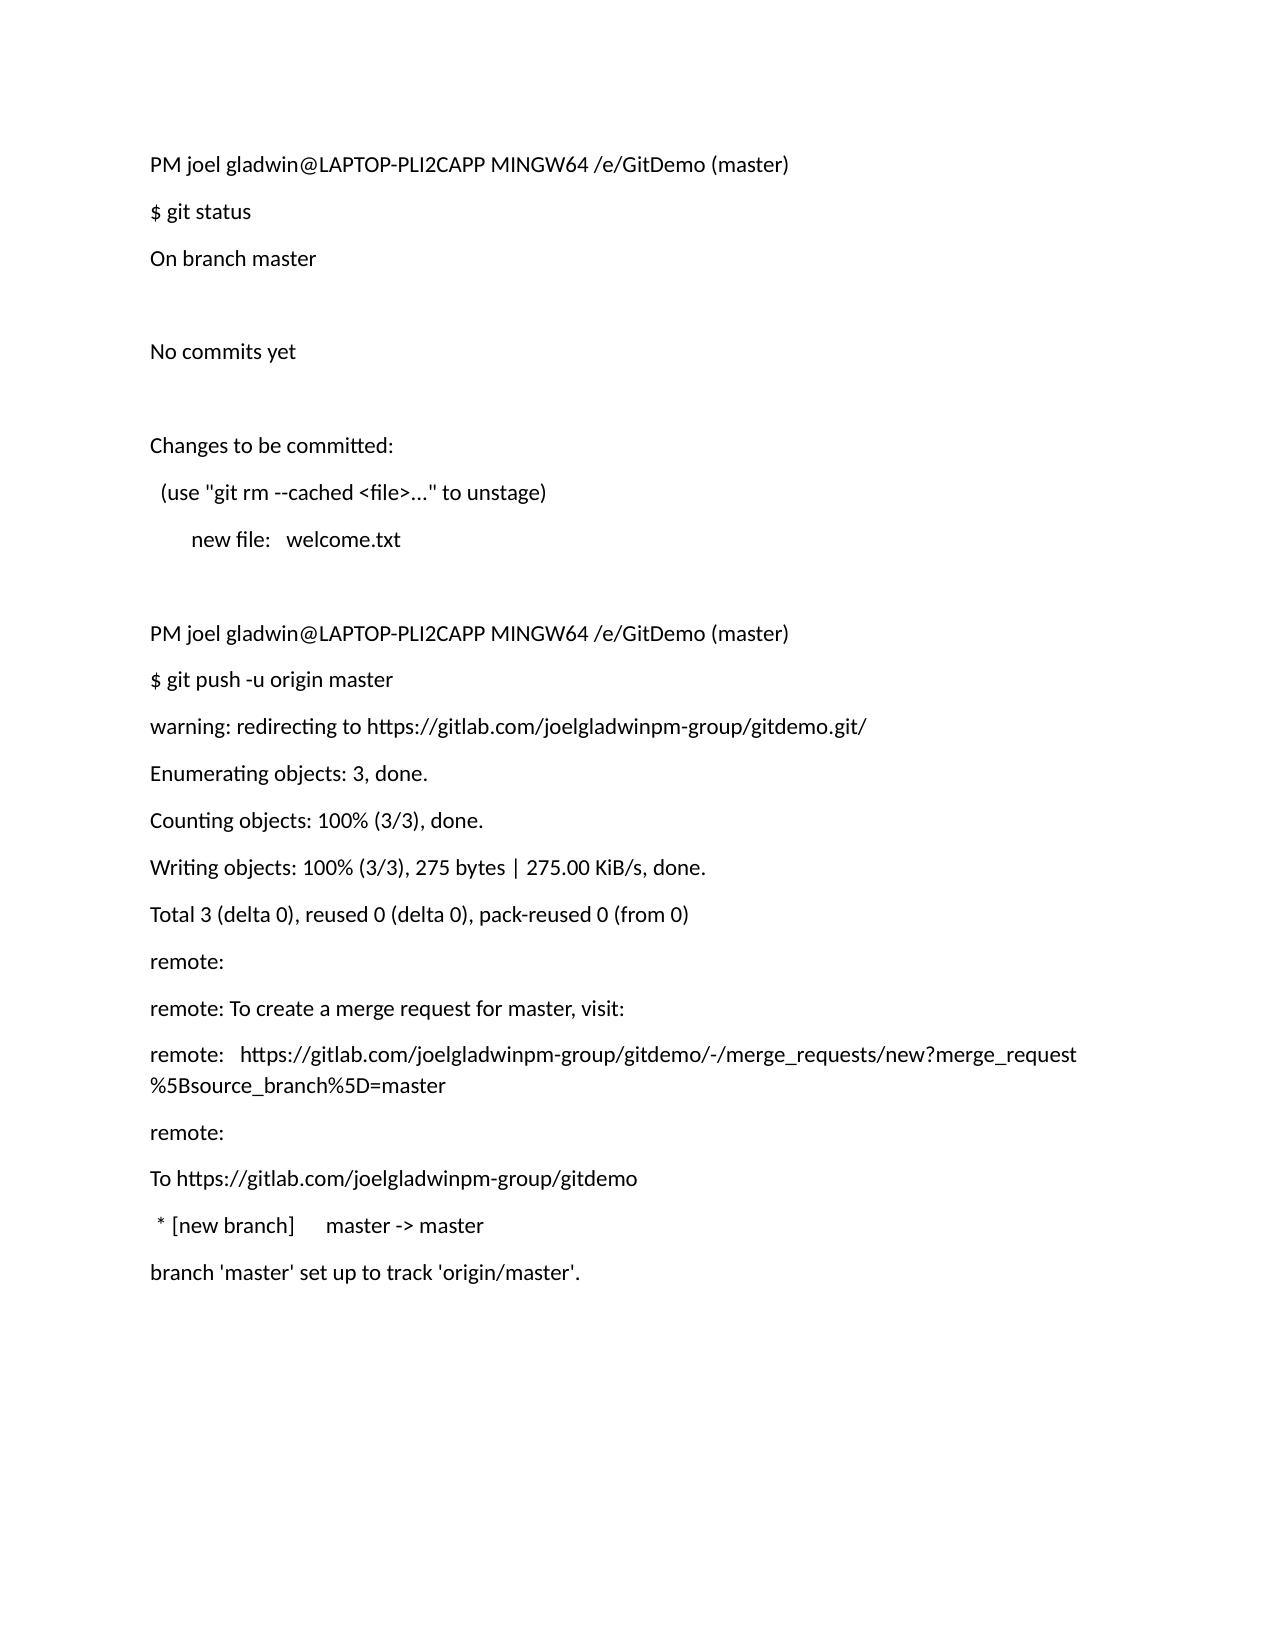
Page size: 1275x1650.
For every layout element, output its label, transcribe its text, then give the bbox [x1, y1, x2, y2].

text remote: https://gitlab.com/joelgladwinpm-group/gitdemo/-/merge_requests/new?merge_request%5Bsource_branch%5D=master [150, 1041, 1125, 1099]
text No commits yet [150, 337, 1125, 366]
text To https://gitlab.com/joelgladwinpm-group/gitdemo [150, 1164, 1125, 1193]
text PM joel gladwin@LAPTOP-PLI2CAPP MINGW64 /e/GitDemo (master) [150, 619, 1125, 647]
text remote: [150, 1118, 1125, 1146]
text Changes to be committed: [150, 431, 1125, 459]
text Writing objects: 100% (3/3), 275 bytes | 275.00 KiB/s, done. [150, 853, 1125, 881]
text PM joel gladwin@LAPTOP-PLI2CAPP MINGW64 /e/GitDemo (master) [150, 150, 1125, 178]
text $ git status [150, 197, 1125, 225]
text * [new branch] master -> master [150, 1211, 1125, 1239]
text remote: [150, 947, 1125, 975]
text $ git push -u origin master [150, 666, 1125, 694]
text On branch master [150, 244, 1125, 272]
text (use "git rm --cached <file>..." to unstage) [150, 478, 1125, 506]
text Counting objects: 100% (3/3), done. [150, 806, 1125, 834]
text Enumerating objects: 3, done. [150, 759, 1125, 787]
text Total 3 (delta 0), reused 0 (delta 0), pack-reused 0 (from 0) [150, 900, 1125, 928]
text warning: redirecting to https://gitlab.com/joelgladwinpm-group/gitdemo.git/ [150, 712, 1125, 741]
text remote: To create a merge request for master, visit: [150, 994, 1125, 1022]
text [150, 1258, 1125, 1468]
text new file: welcome.txt [150, 525, 1125, 553]
